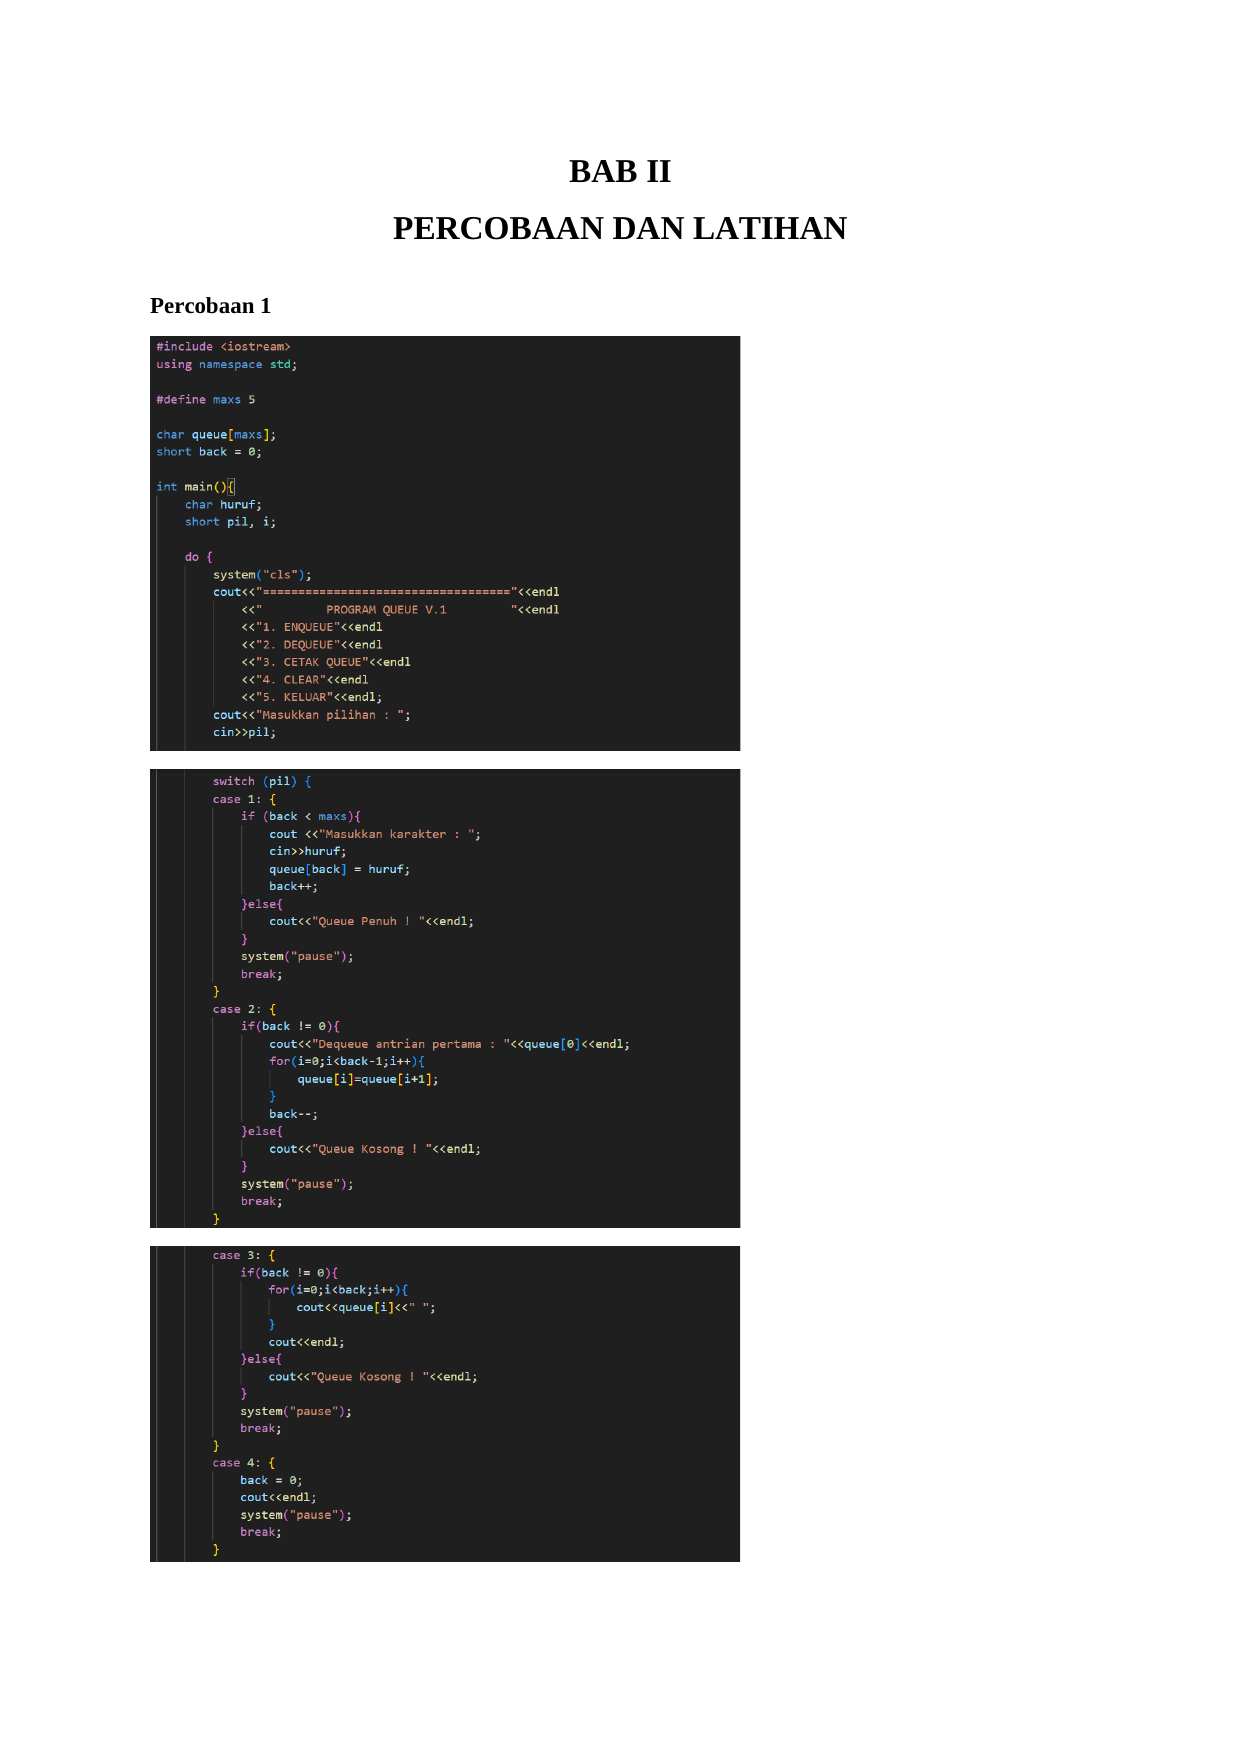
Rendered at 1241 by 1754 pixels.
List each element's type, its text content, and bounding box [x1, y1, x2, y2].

text Percobaan 1 [150, 292, 1090, 318]
picture [150, 336, 741, 751]
picture [150, 1246, 741, 1562]
text PERCOBAAN DAN LATIHAN [151, 208, 1089, 247]
picture [150, 769, 741, 1228]
text BAB II [151, 151, 1090, 189]
